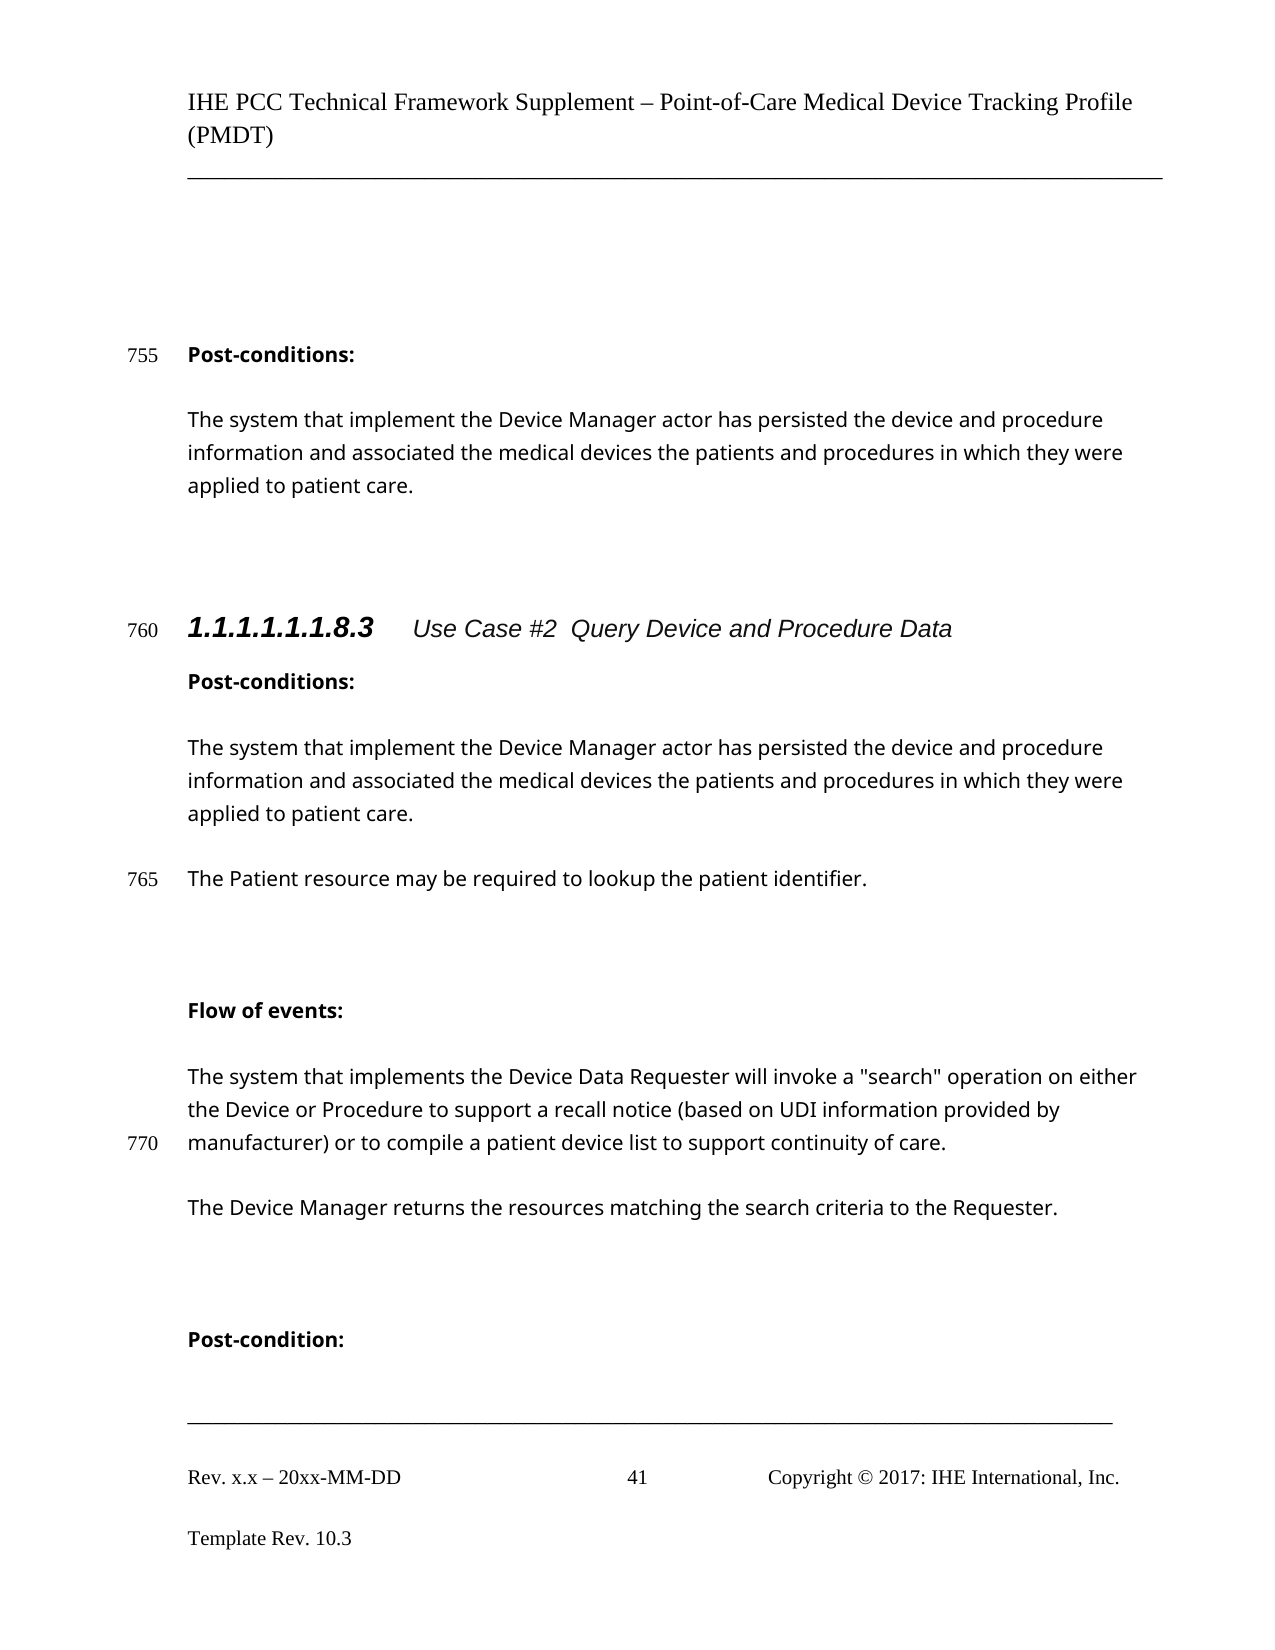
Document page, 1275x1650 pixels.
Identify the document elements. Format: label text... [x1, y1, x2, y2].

text The Patient resource may be required to lookup the patient identifier. [187, 864, 1162, 893]
text The system that implement the Device Manager actor has persisted the device and procedure information and associated the medical devices the patients and procedures in which they were applied to patient care. [187, 406, 1162, 499]
text Post-conditions: [187, 667, 1162, 696]
subtitle Use Case #2 Query Device and Procedure Data [187, 610, 1162, 644]
text The Device Manager returns the resources matching the search criteria to the Requester. [187, 1193, 1162, 1222]
text Post-condition: [187, 1325, 1162, 1354]
text Post-conditions: [187, 340, 1162, 368]
text The system that implements the Device Data Requester will invoke a "search" operation on either the Device or Procedure to support a recall notice (based on UDI information provided by manufacturer) or to compile a patient device list to support continuity of care. [187, 1062, 1162, 1156]
text Flow of events: [187, 996, 1162, 1025]
text The system that implement the Device Manager actor has persisted the device and procedure information and associated the medical devices the patients and procedures in which they were applied to patient care. [187, 733, 1162, 827]
